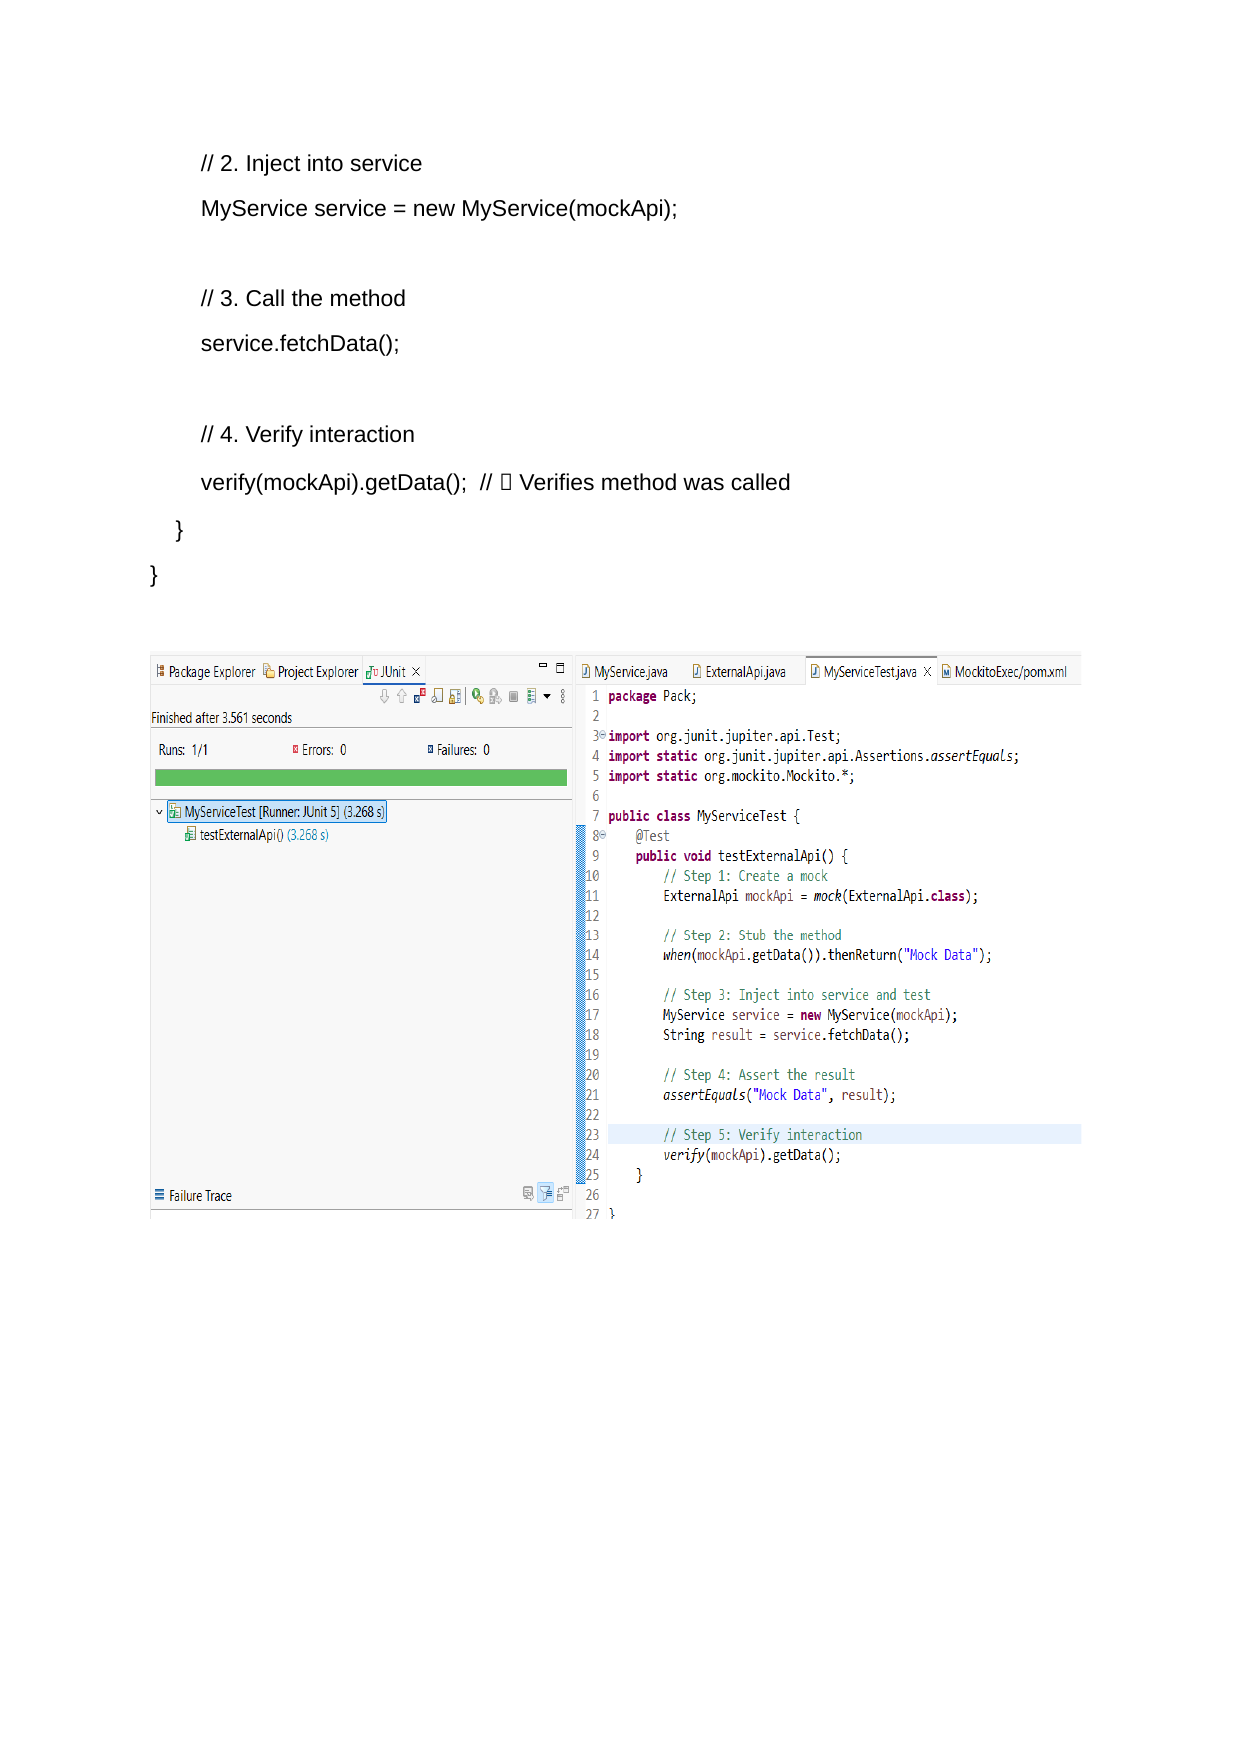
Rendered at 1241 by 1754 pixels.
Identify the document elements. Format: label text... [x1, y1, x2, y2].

text // 3. Call the method [150, 285, 1090, 312]
text service.fetchData(); [150, 330, 1090, 357]
text } [150, 561, 1090, 588]
text verify(mockApi).getData(); // ✅ Verifies method was called [150, 466, 1090, 497]
text // 2. Inject into service [150, 150, 1090, 176]
text } [150, 516, 1090, 542]
picture [150, 651, 1082, 1219]
text MyService service = new MyService(mockApi); [150, 195, 1090, 221]
text // 4. Verify interaction [150, 421, 1090, 447]
